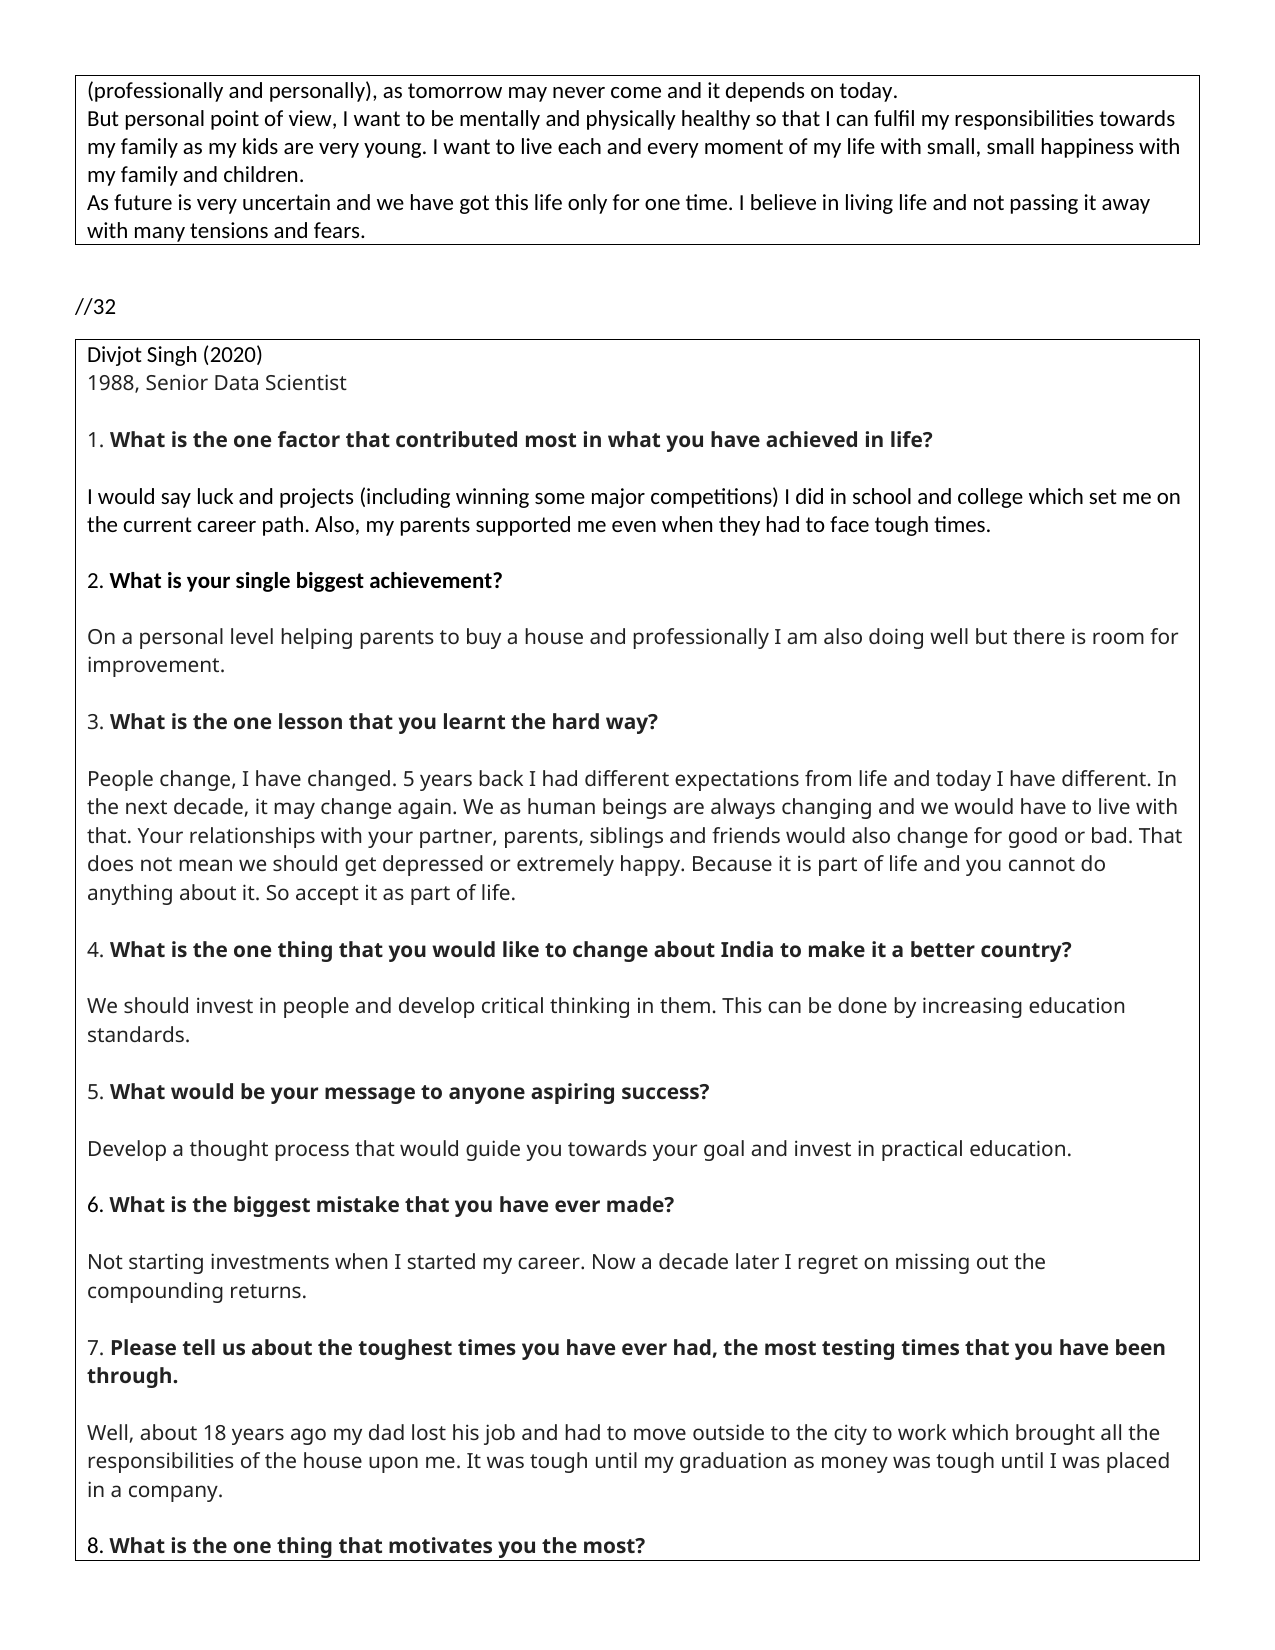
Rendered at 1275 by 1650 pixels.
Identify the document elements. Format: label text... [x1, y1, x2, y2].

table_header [76, 340, 1199, 1560]
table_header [76, 76, 1199, 244]
text //32 [75, 292, 1200, 320]
